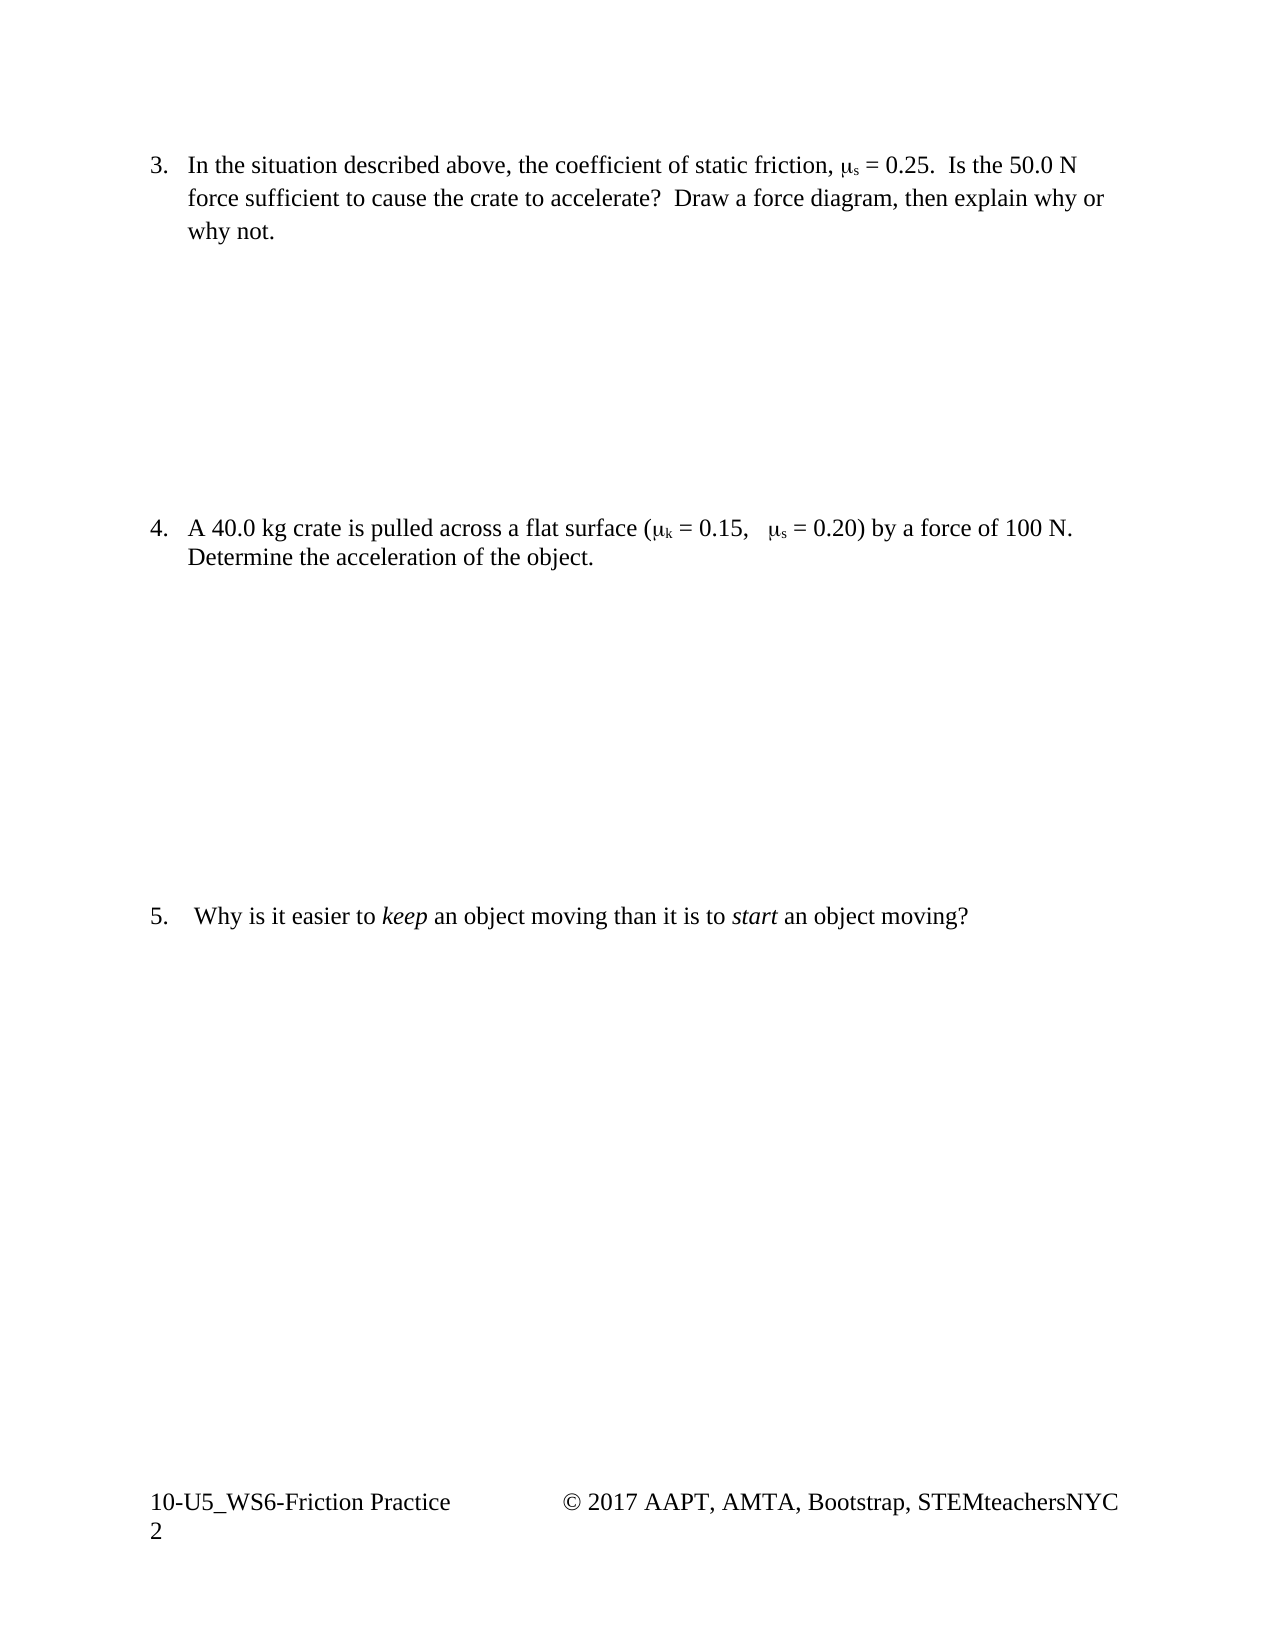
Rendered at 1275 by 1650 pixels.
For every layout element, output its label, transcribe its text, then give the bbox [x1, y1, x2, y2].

list Why is it easier to keep an object moving than it is to start an object moving? [150, 901, 1125, 930]
list In the situation described above, the coefficient of static friction, s = 0.25. Is the 50.0 N force sufficient to cause the crate to accelerate? Draw a force diagram, then explain why or why not. [150, 150, 1125, 245]
list A 40.0 kg crate is pulled across a flat surface (k = 0.15, s = 0.20) by a force of 100 N. Determine the acceleration of the object. [150, 513, 1125, 571]
